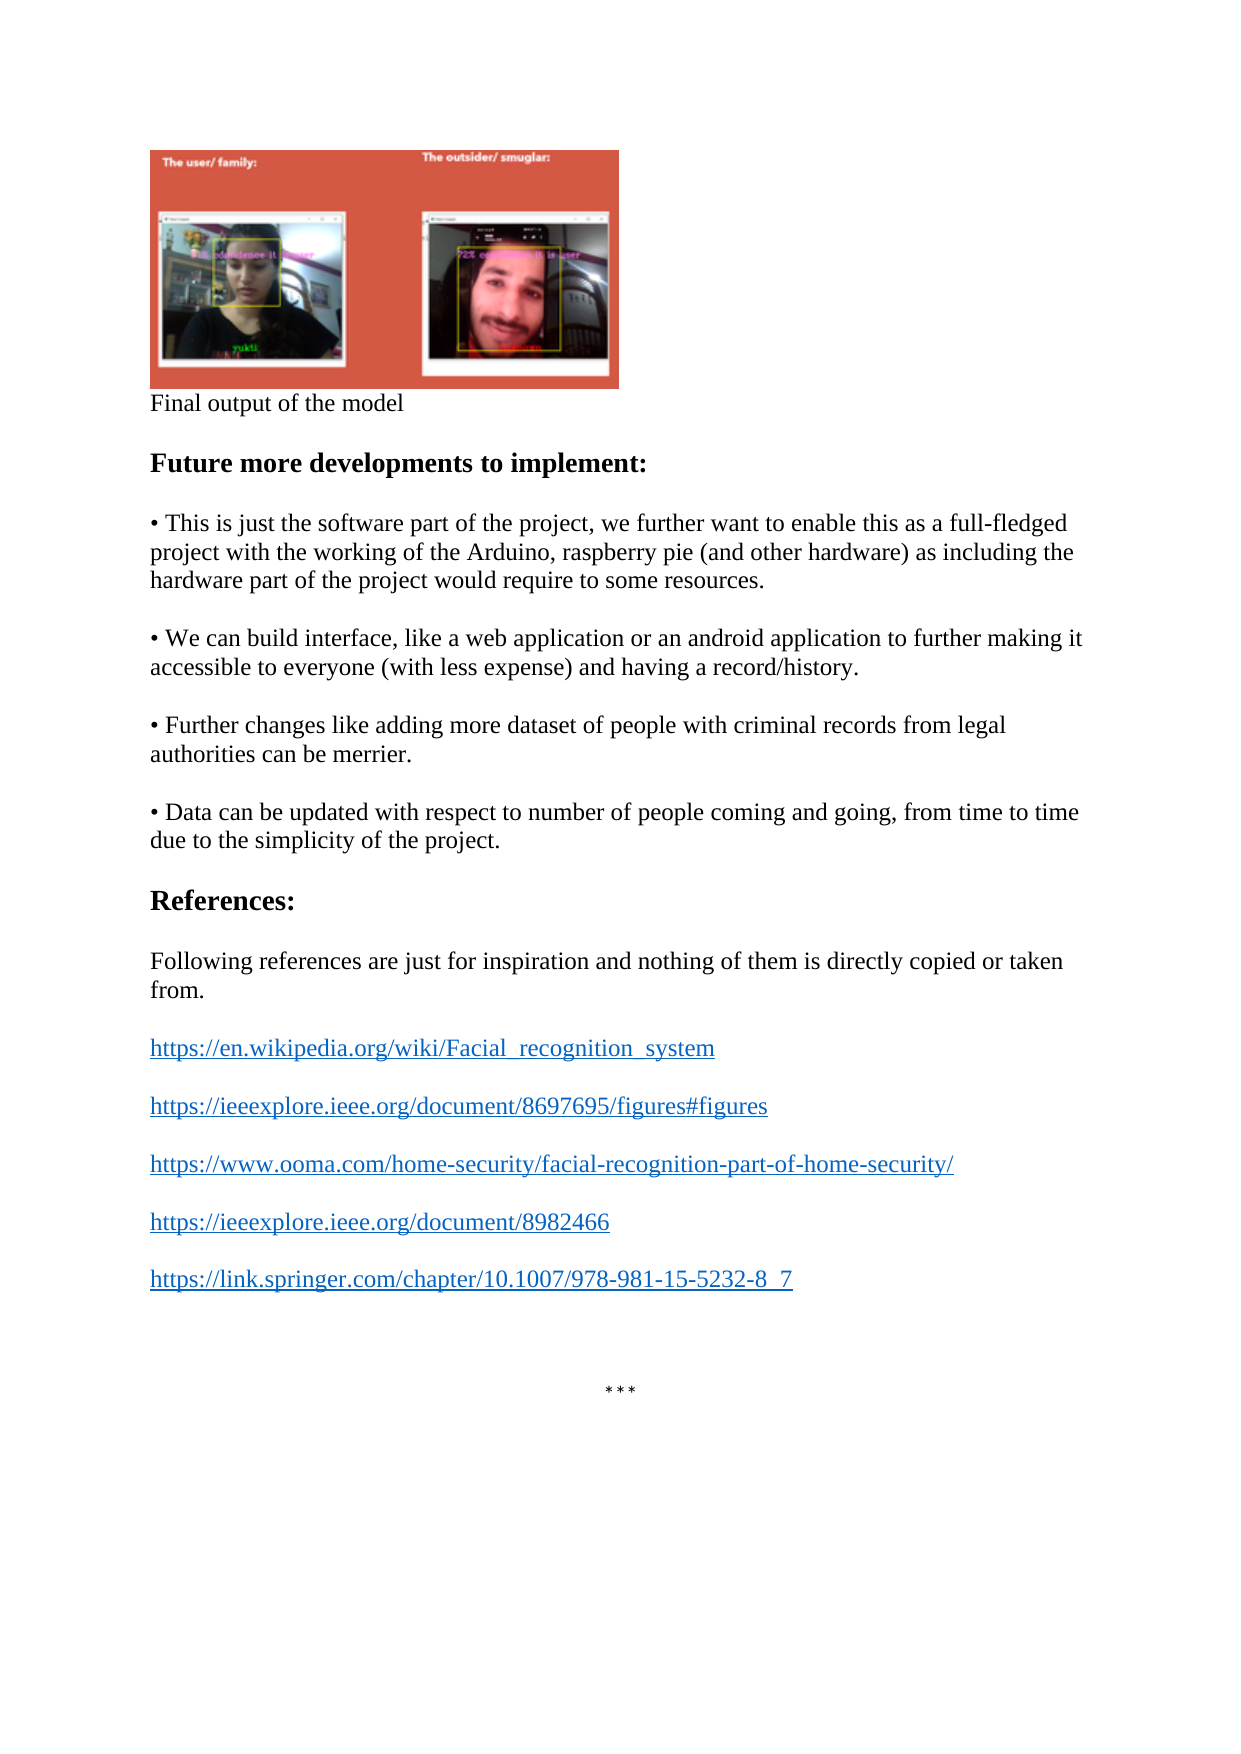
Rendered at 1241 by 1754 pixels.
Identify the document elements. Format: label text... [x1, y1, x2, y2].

text • Further changes like adding more dataset of people with criminal records from legal authorities can be merrier. [150, 710, 1090, 768]
text https://en.wikipedia.org/wiki/Facial_recognition_system [150, 1033, 1090, 1062]
text https://www.ooma.com/home-security/facial-recognition-part-of-home-security/ [150, 1149, 1090, 1177]
text Final output of the model [150, 388, 1090, 417]
picture [150, 150, 619, 389]
text Following references are just for inspiration and nothing of them is directly copied or taken from. [150, 946, 1090, 1004]
text https://link.springer.com/chapter/10.1007/978-981-15-5232-8_7 [150, 1264, 1090, 1293]
text • This is just the software part of the project, we further want to enable this as a full-fledged project with the working of the Arduino, raspberry pie (and other hardware) as including the hardware part of the project would require to some resources. [150, 508, 1090, 594]
text https://ieeexplore.ieee.org/document/8982466 [150, 1207, 1090, 1235]
text • We can build interface, like a web application or an android application to further making it accessible to everyone (with less expense) and having a record/history. [150, 623, 1090, 681]
text https://ieeexplore.ieee.org/document/8697695/figures#figures [150, 1091, 1090, 1119]
text Future more developments to implement: [150, 446, 1090, 479]
text References: [150, 883, 1090, 917]
text • Data can be updated with respect to number of people coming and going, from time to time due to the simplicity of the project. [150, 797, 1090, 854]
text *** [150, 1380, 1090, 1408]
